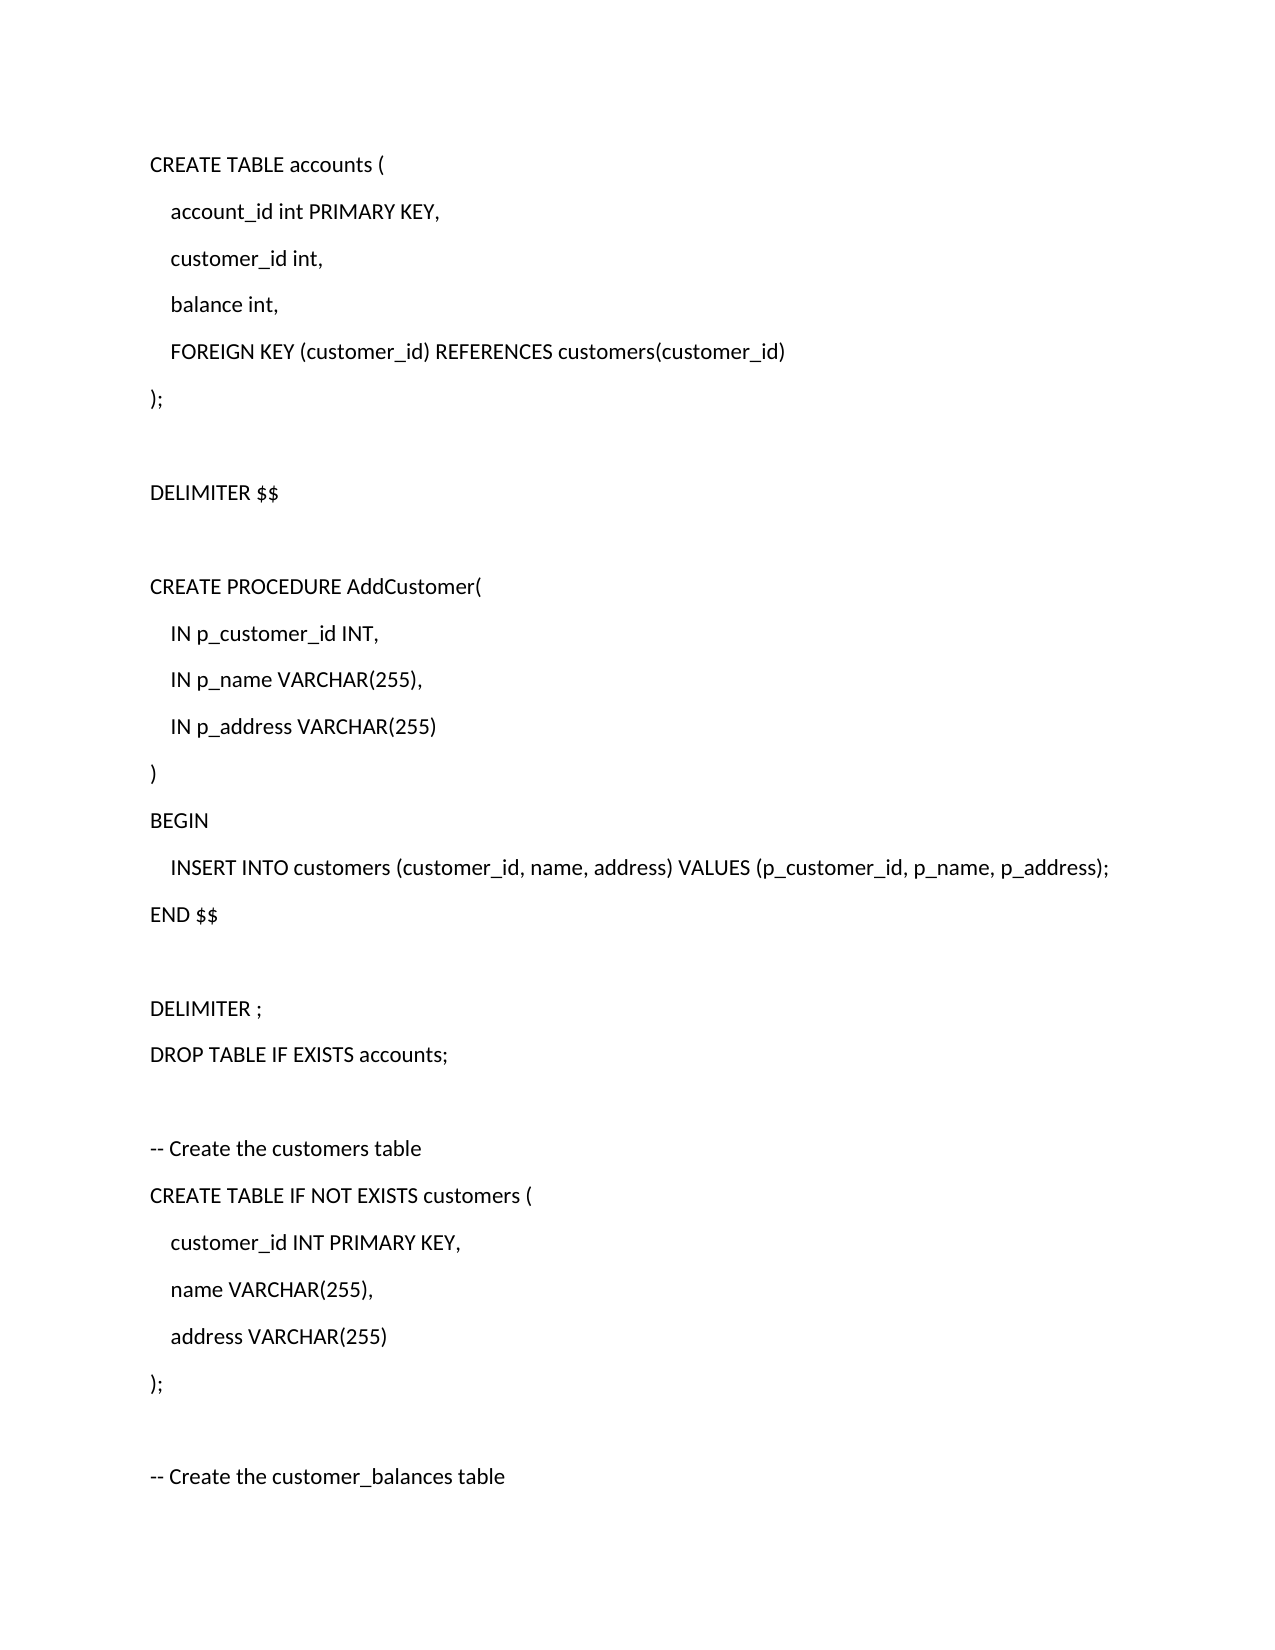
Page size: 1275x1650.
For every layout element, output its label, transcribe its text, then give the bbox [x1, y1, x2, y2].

text ); [150, 1369, 1125, 1397]
text address VARCHAR(255) [150, 1322, 1125, 1350]
text customer_id INT PRIMARY KEY, [150, 1228, 1125, 1256]
text IN p_name VARCHAR(255), [150, 666, 1125, 694]
text account_id int PRIMARY KEY, [150, 197, 1125, 225]
text INSERT INTO customers (customer_id, name, address) VALUES (p_customer_id, p_name, p_address); [150, 853, 1125, 881]
text ) [150, 759, 1125, 787]
text customer_id int, [150, 244, 1125, 272]
text -- Create the customer_balances table [150, 1462, 1125, 1491]
text -- Create the customers table [150, 1134, 1125, 1162]
text IN p_customer_id INT, [150, 619, 1125, 647]
text CREATE TABLE accounts ( [150, 150, 1125, 178]
text ); [150, 384, 1125, 412]
text END $$ [150, 900, 1125, 928]
text name VARCHAR(255), [150, 1275, 1125, 1303]
text DELIMITER $$ [150, 478, 1125, 506]
text IN p_address VARCHAR(255) [150, 712, 1125, 741]
text CREATE PROCEDURE AddCustomer( [150, 572, 1125, 600]
text balance int, [150, 291, 1125, 319]
text CREATE TABLE IF NOT EXISTS customers ( [150, 1181, 1125, 1209]
text DELIMITER ; [150, 994, 1125, 1022]
text DROP TABLE IF EXISTS accounts; [150, 1041, 1125, 1069]
text BEGIN [150, 806, 1125, 834]
text FOREIGN KEY (customer_id) REFERENCES customers(customer_id) [150, 337, 1125, 366]
